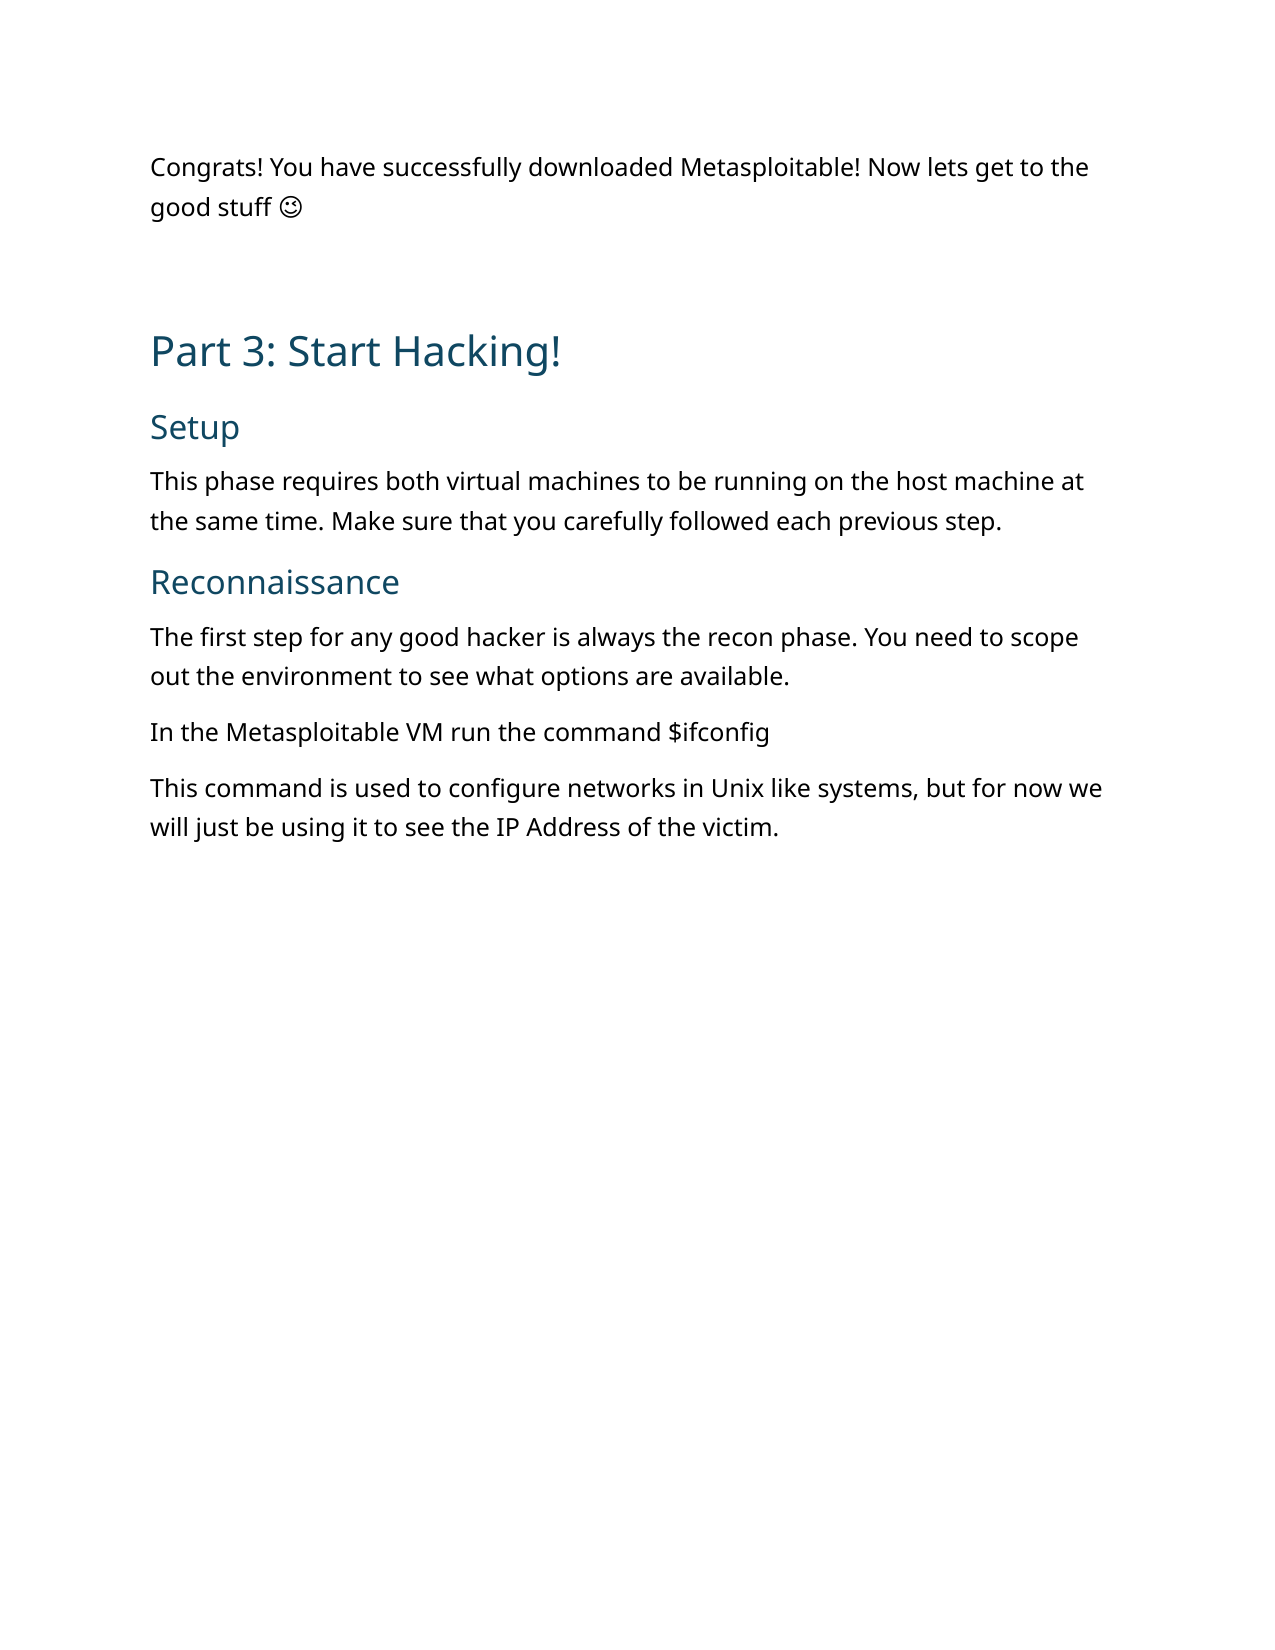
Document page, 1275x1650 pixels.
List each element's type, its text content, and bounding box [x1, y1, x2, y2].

text The first step for any good hacker is always the recon phase. You need to scope out the environment to see what options are available. [150, 619, 1125, 693]
text In the Metasploitable VM run the command $ifconfig [150, 714, 1125, 749]
subtitle Reconnaissance [150, 559, 1125, 604]
subtitle Part 3: Start Hacking! [150, 322, 1125, 378]
subtitle Setup [150, 403, 1125, 449]
text Congrats! You have successfully downloaded Metasploitable! Now lets get to the good stuff 😉 [150, 150, 1125, 223]
text This command is used to configure networks in Unix like systems, but for now we will just be using it to see the IP Address of the victim. [150, 770, 1125, 844]
text This phase requires both virtual machines to be running on the host machine at the same time. Make sure that you carefully followed each previous step. [150, 464, 1125, 537]
